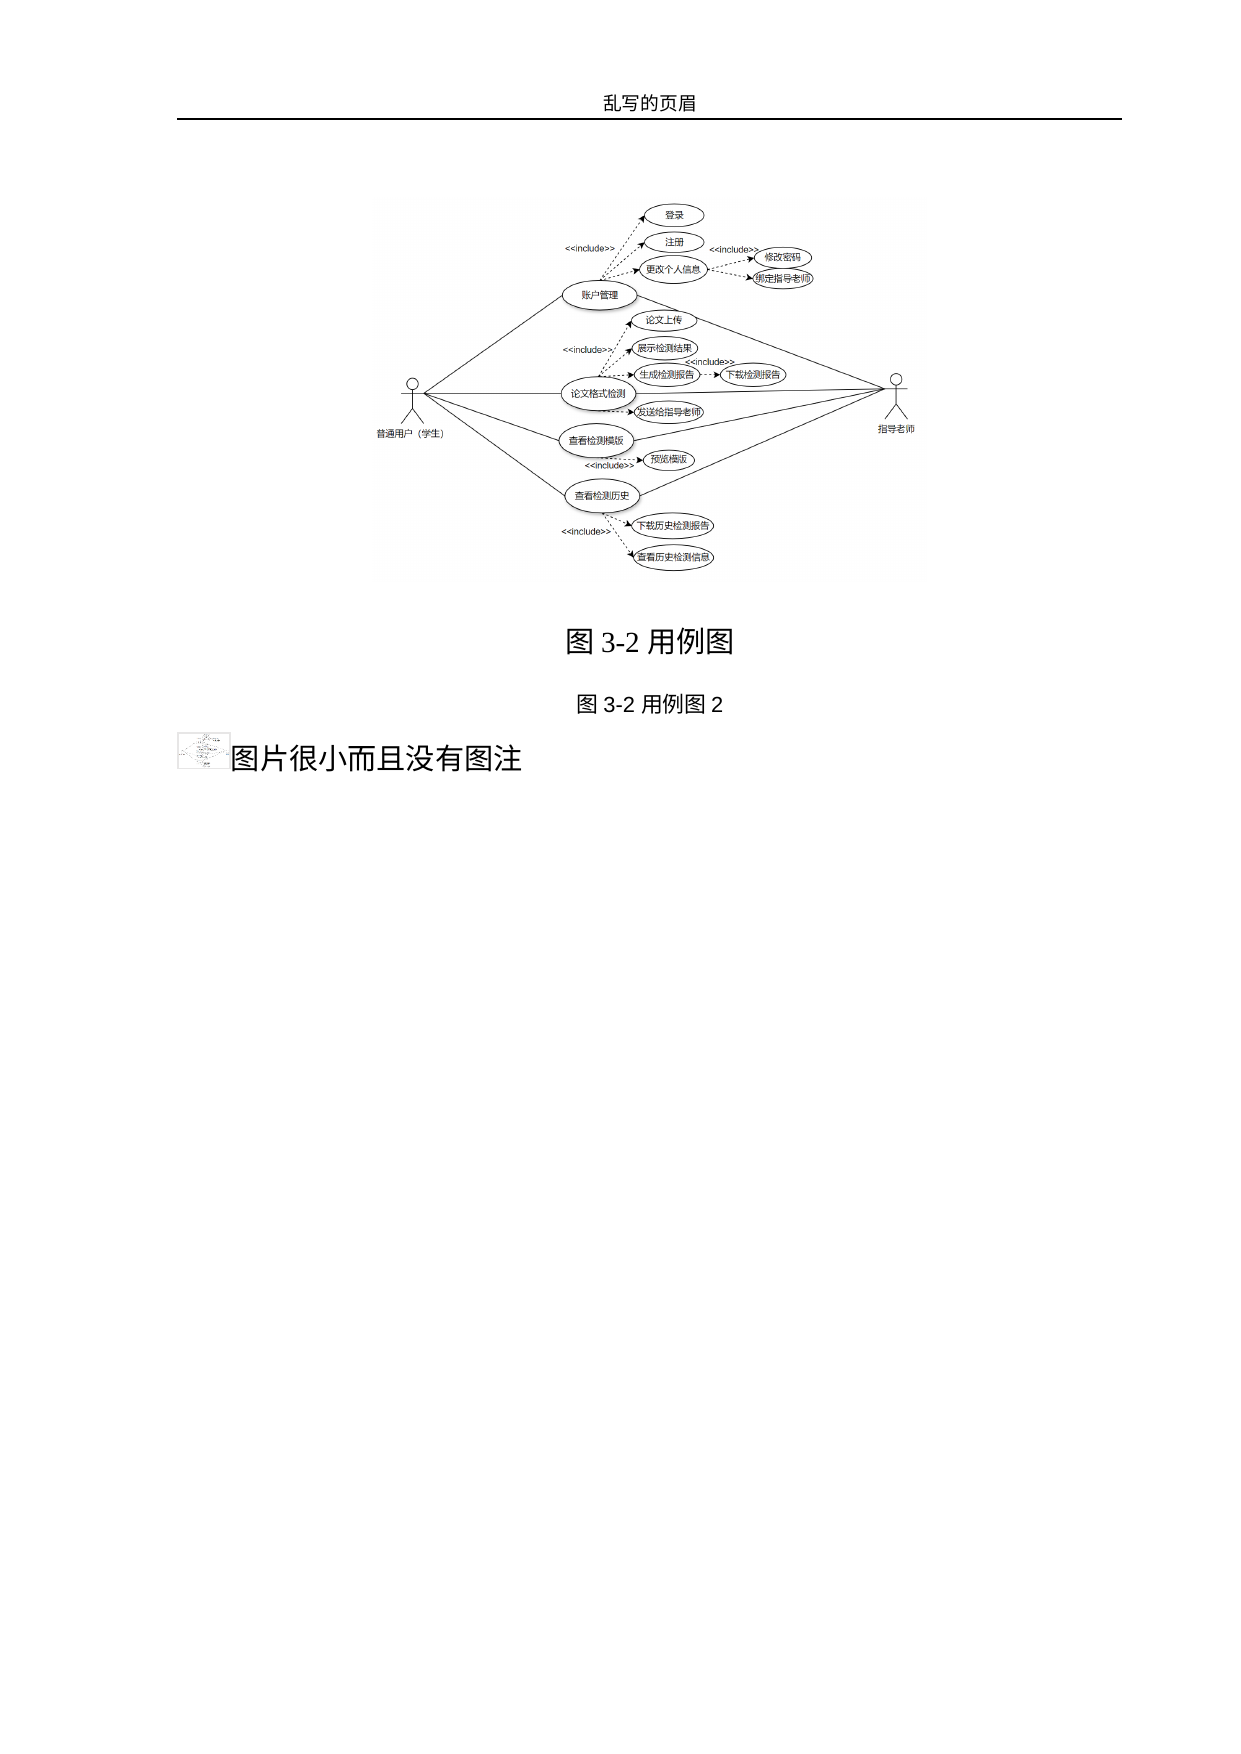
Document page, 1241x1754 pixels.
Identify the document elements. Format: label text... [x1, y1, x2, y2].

picture [179, 734, 229, 768]
text 图 3-2 用例图2 [177, 686, 1122, 720]
picture [372, 197, 927, 582]
text 图片很小而且没有图注 [177, 732, 1122, 800]
text 图 3-2 用例图 [177, 605, 1122, 673]
